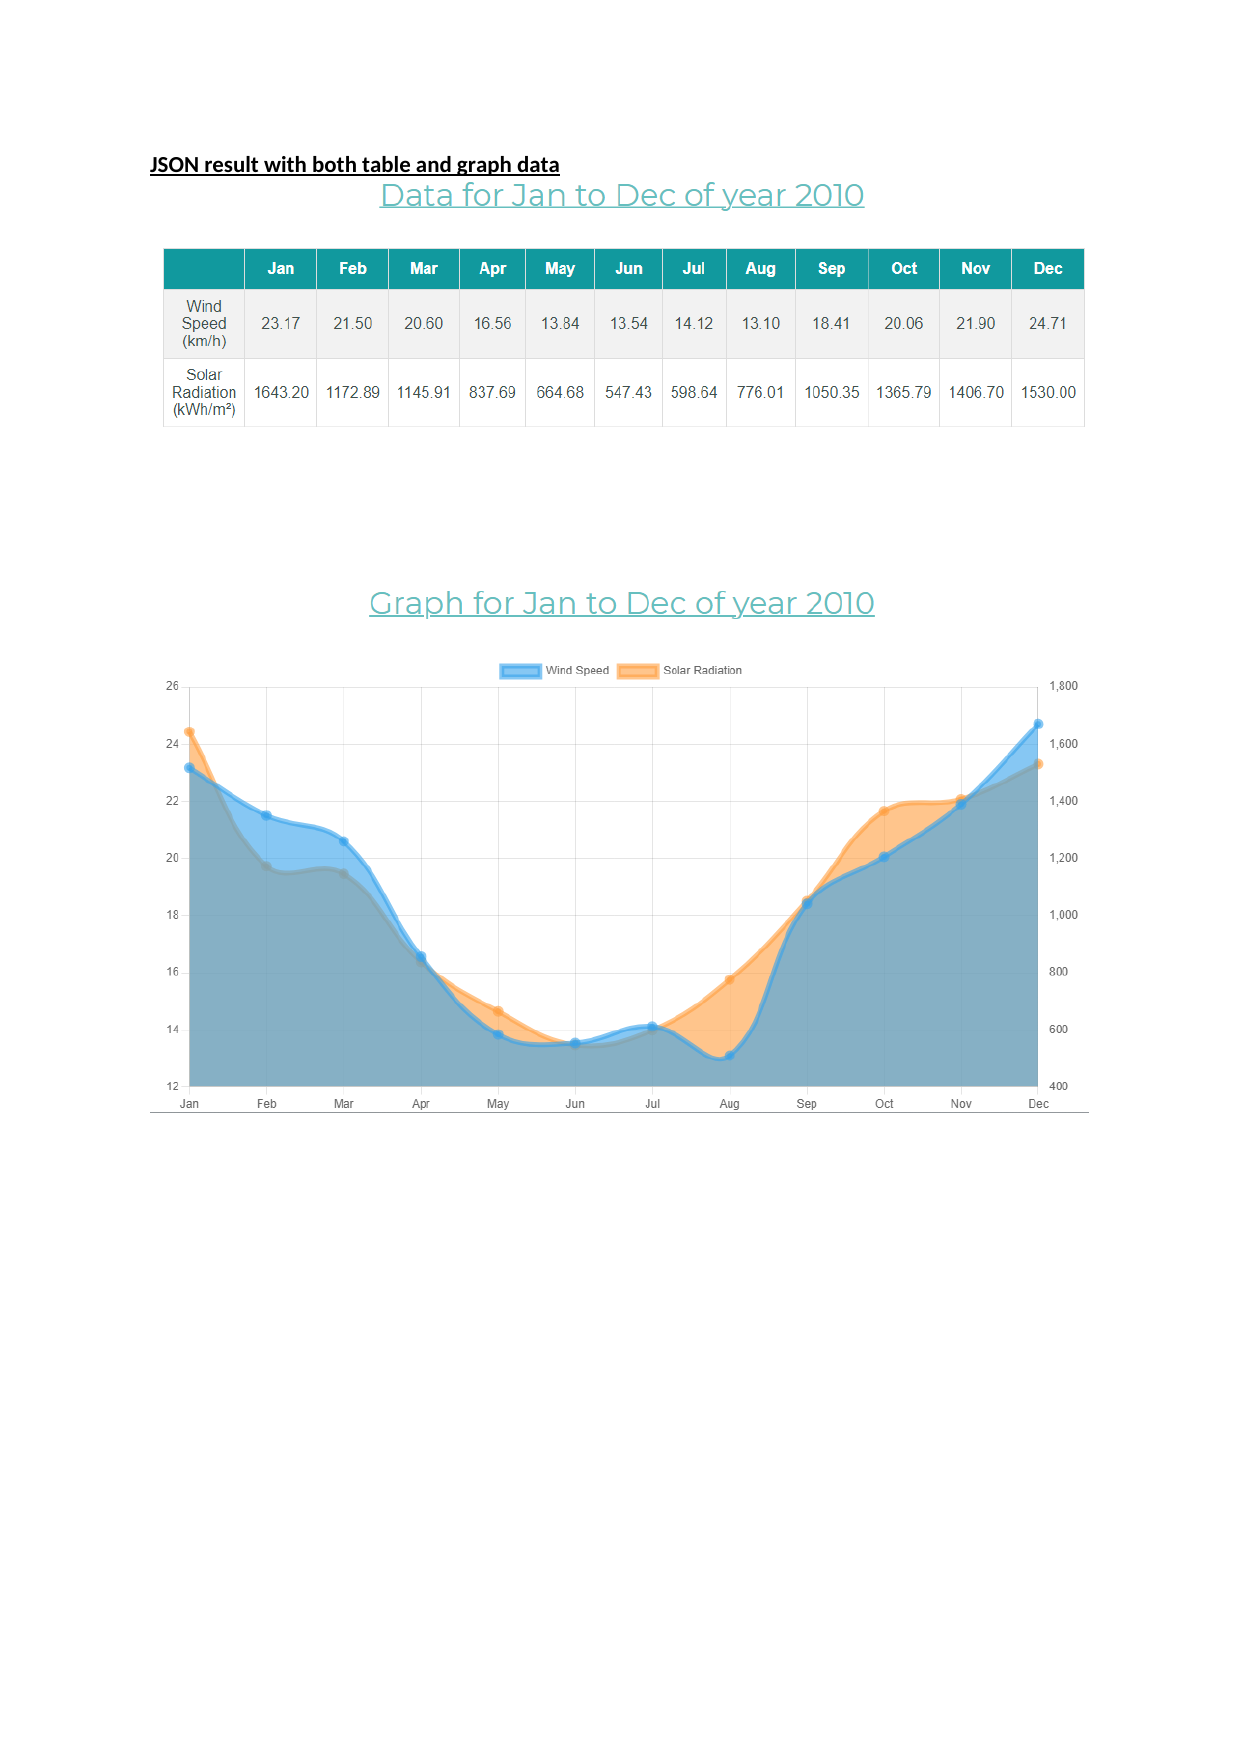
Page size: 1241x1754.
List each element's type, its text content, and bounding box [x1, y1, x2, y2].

picture [150, 179, 1089, 1113]
